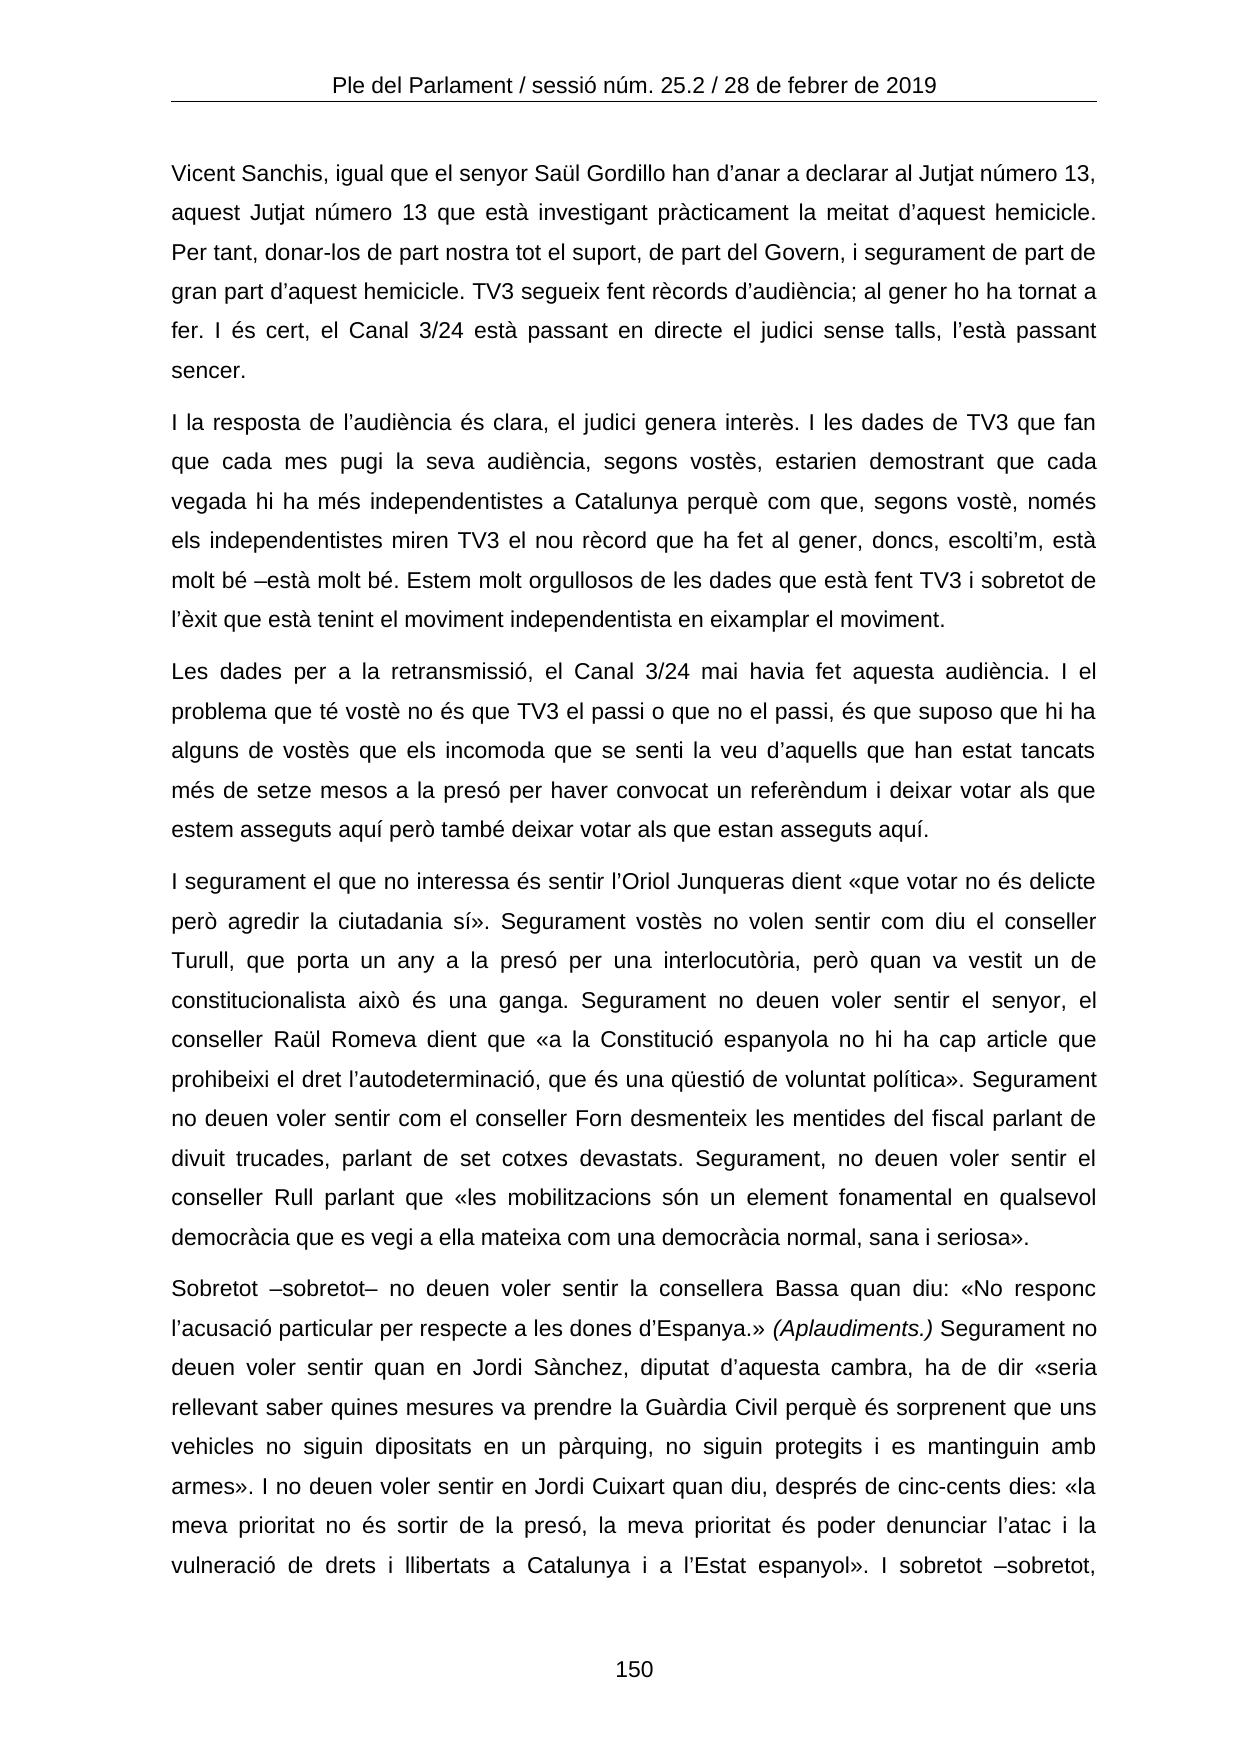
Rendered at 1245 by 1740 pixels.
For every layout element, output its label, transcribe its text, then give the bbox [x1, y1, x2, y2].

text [171, 159, 1097, 383]
text Les dades per a la retransmissió, el Canal 3/24 mai havia fet aquesta audiència. I el problema que té vostè no és que TV3 el passi o que no el passi, és que suposo que hi ha alguns de vostès que els incomoda que se senti la veu d’aquells que han estat tancats més de setze mesos a la presó per haver convocat un referèndum i deixar votar als que estem asseguts aquí però també deixar votar als que estan asseguts aquí. [171, 658, 1097, 842]
text I la resposta de l’audiència és clara, el judici genera interès. I les dades de TV3 que fan que cada mes pugi la seva audiència, segons vostès, estarien demostrant que cada vegada hi ha més independentistes a Catalunya perquè com que, segons vostè, només els independentistes miren TV3 el nou rècord que ha fet al gener, doncs, escolti’m, està molt bé –està molt bé. Estem molt orgullosos de les dades que està fent TV3 i sobretot de l’èxit que està tenint el moviment independentista en eixamplar el moviment. [171, 409, 1097, 633]
text I segurament el que no interessa és sentir l’Oriol Junqueras dient «que votar no és delicte però agredir la ciutadania sí». Segurament vostès no volen sentir com diu el conseller Turull, que porta un any a la presó per una interlocutòria, però quan va vestit un de constitucionalista això és una ganga. Segurament no deuen voler sentir el senyor, el conseller Raül Romeva dient que «a la Constitució espanyola no hi ha cap article que prohibeixi el dret l’autodeterminació, que és una qüestió de voluntat política». Segurament no deuen voler sentir com el conseller Forn desmenteix les mentides del fiscal parlant de divuit trucades, parlant de set cotxes devastats. Segurament, no deuen voler sentir el conseller Rull parlant que «les mobilitzacions són un element fonamental en qualsevol democràcia que es vegi a ella mateixa com una democràcia normal, sana i seriosa». [171, 868, 1097, 1250]
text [171, 1275, 1097, 1578]
